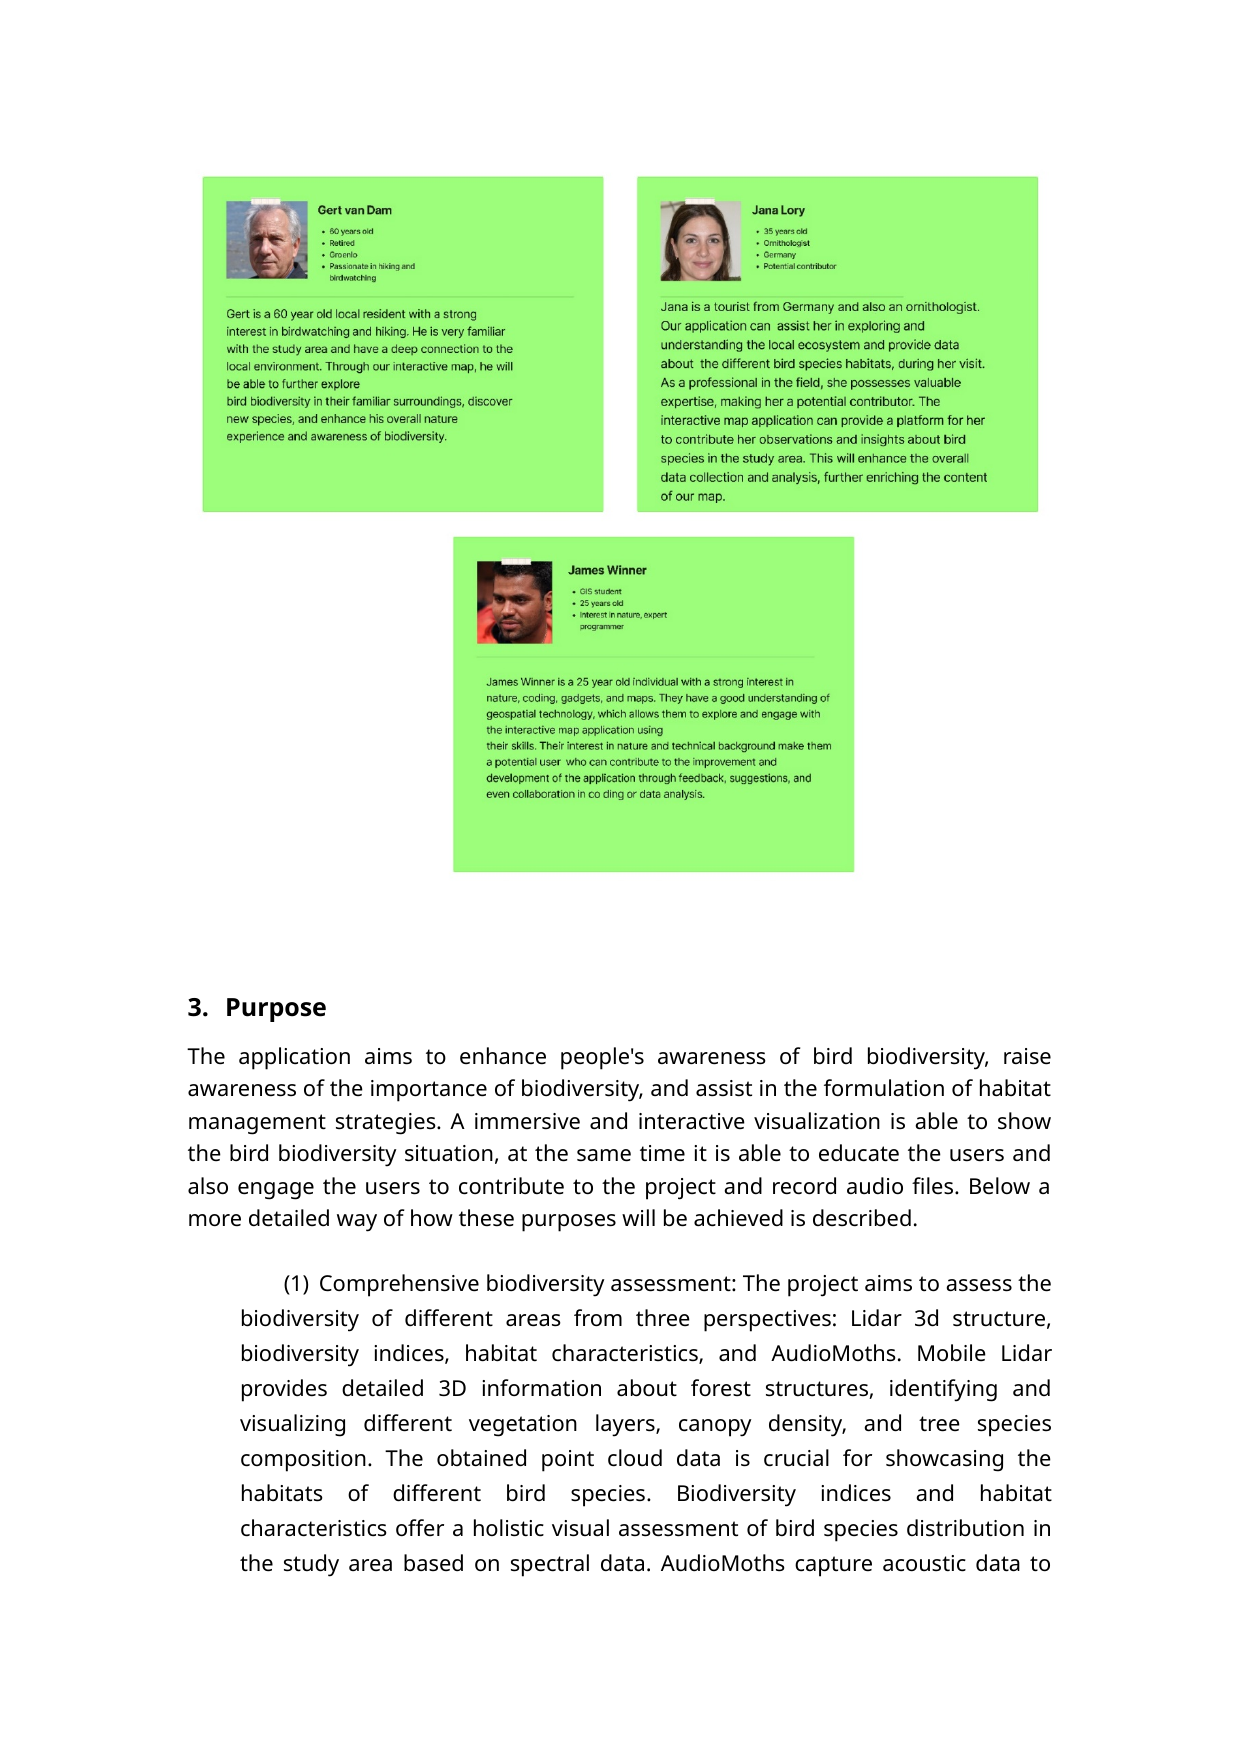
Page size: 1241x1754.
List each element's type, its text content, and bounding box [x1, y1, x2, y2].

picture [187, 162, 1053, 887]
text The application aims to enhance people's awareness of bird biodiversity, raise awareness of the importance of biodiversity, and assist in the formulation of habitat management strategies. A immersive and interactive visualization is able to show the bird biodiversity situation, at the same time it is able to educate the users and also engage the users to contribute to the project and record audio files. Below a more detailed way of how these purposes will be achieved is described. [187, 1039, 1053, 1234]
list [240, 1267, 1053, 1579]
list Purpose [187, 974, 1053, 1039]
